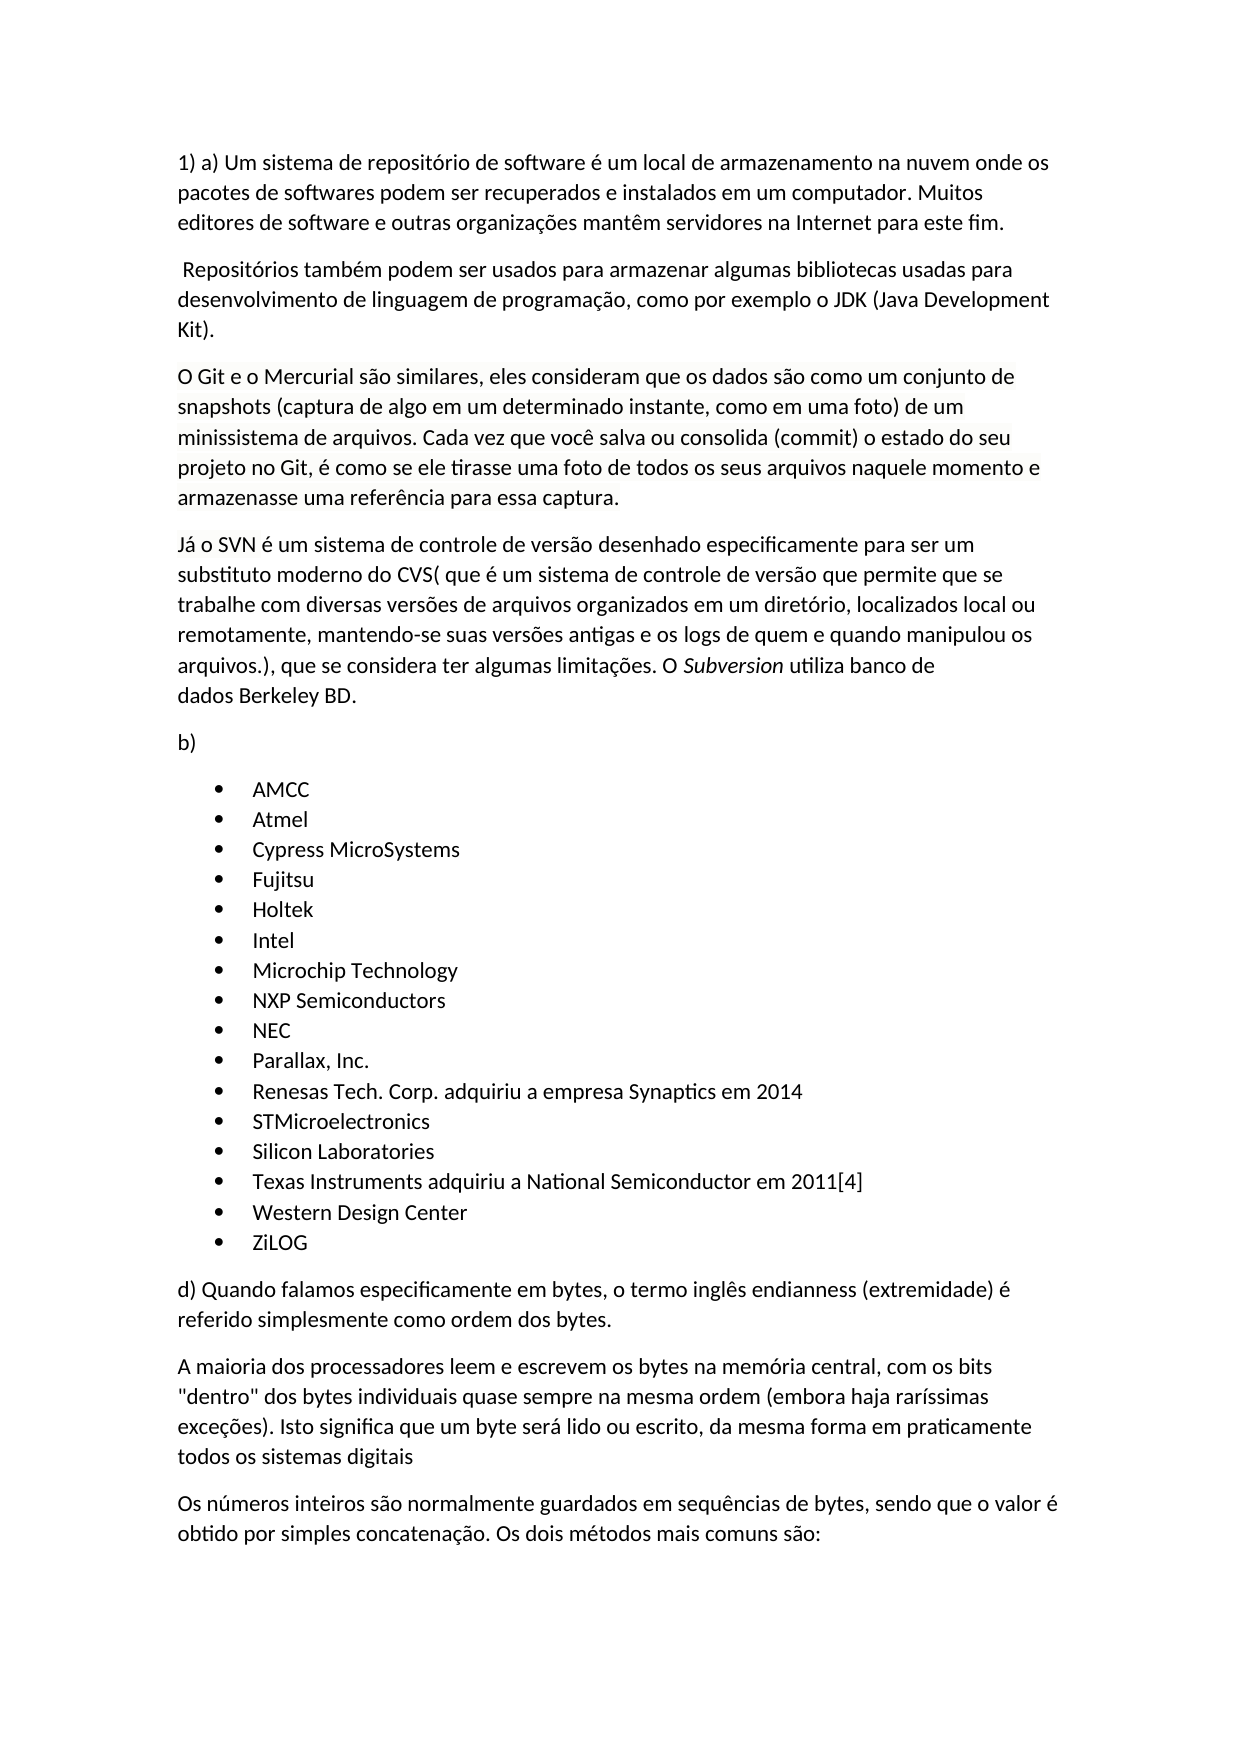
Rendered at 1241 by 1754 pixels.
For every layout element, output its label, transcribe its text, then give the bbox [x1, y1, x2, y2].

list Western Design Center [215, 1198, 1063, 1226]
list ZiLOG [215, 1228, 1063, 1256]
list Silicon Laboratories [215, 1137, 1063, 1165]
list Fujitsu [215, 865, 1063, 893]
text Os números inteiros são normalmente guardados em sequências de bytes, sendo que o valor é obtido por simples concatenação. Os dois métodos mais comuns são: [177, 1489, 1063, 1547]
text A maioria dos processadores leem e escrevem os bytes na memória central, com os bits "dentro" dos bytes individuais quase sempre na mesma ordem (embora haja raríssimas exceções). Isto significa que um byte será lido ou escrito, da mesma forma em praticamente todos os sistemas digitais [177, 1352, 1063, 1470]
list Cypress MicroSystems [215, 835, 1063, 863]
list Microchip Technology [215, 956, 1063, 984]
list Holtek [215, 896, 1063, 923]
list Renesas Tech. Corp. adquiriu a empresa Synaptics em 2014 [215, 1077, 1063, 1105]
text O Git e o Mercurial são similares, eles consideram que os dados são como um conjunto de snapshots (captura de algo em um determinado instante, como em uma foto) de um minissistema de arquivos. Cada vez que você salva ou consolida (commit) o estado do seu projeto no Git, é como se ele tirasse uma foto de todos os seus arquivos naquele momento e armazenasse uma referência para essa captura. [177, 362, 1063, 511]
list Parallax, Inc. [215, 1047, 1063, 1074]
text 1) a) Um sistema de repositório de software é um local de armazenamento na nuvem onde os pacotes de softwares podem ser recuperados e instalados em um computador. Muitos editores de software e outras organizações mantêm servidores na Internet para este fim. [177, 148, 1063, 236]
text b) [177, 728, 1063, 756]
list Intel [215, 926, 1063, 954]
list NEC [215, 1016, 1063, 1044]
list AMCC [215, 775, 1063, 803]
text d) Quando falamos especificamente em bytes, o termo inglês endianness (extremidade) é referido simplesmente como ordem dos bytes. [177, 1275, 1063, 1333]
text Já o SVN é um sistema de controle de versão desenhado especificamente para ser um substituto moderno do CVS( que é um sistema de controle de versão que permite que se trabalhe com diversas versões de arquivos organizados em um diretório, localizados local ou remotamente, mantendo-se suas versões antigas e os logs de quem e quando manipulou os arquivos.), que se considera ter algumas limitações. O Subversion utiliza banco de dados Berkeley BD. [177, 530, 1063, 709]
text Repositórios também podem ser usados para armazenar algumas bibliotecas usadas para desenvolvimento de linguagem de programação, como por exemplo o JDK (Java Development Kit). [177, 255, 1063, 343]
list STMicroelectronics [215, 1107, 1063, 1135]
list Texas Instruments adquiriu a National Semiconductor em 2011[4] [215, 1167, 1063, 1195]
list NXP Semiconductors [215, 986, 1063, 1014]
list Atmel [215, 805, 1063, 833]
